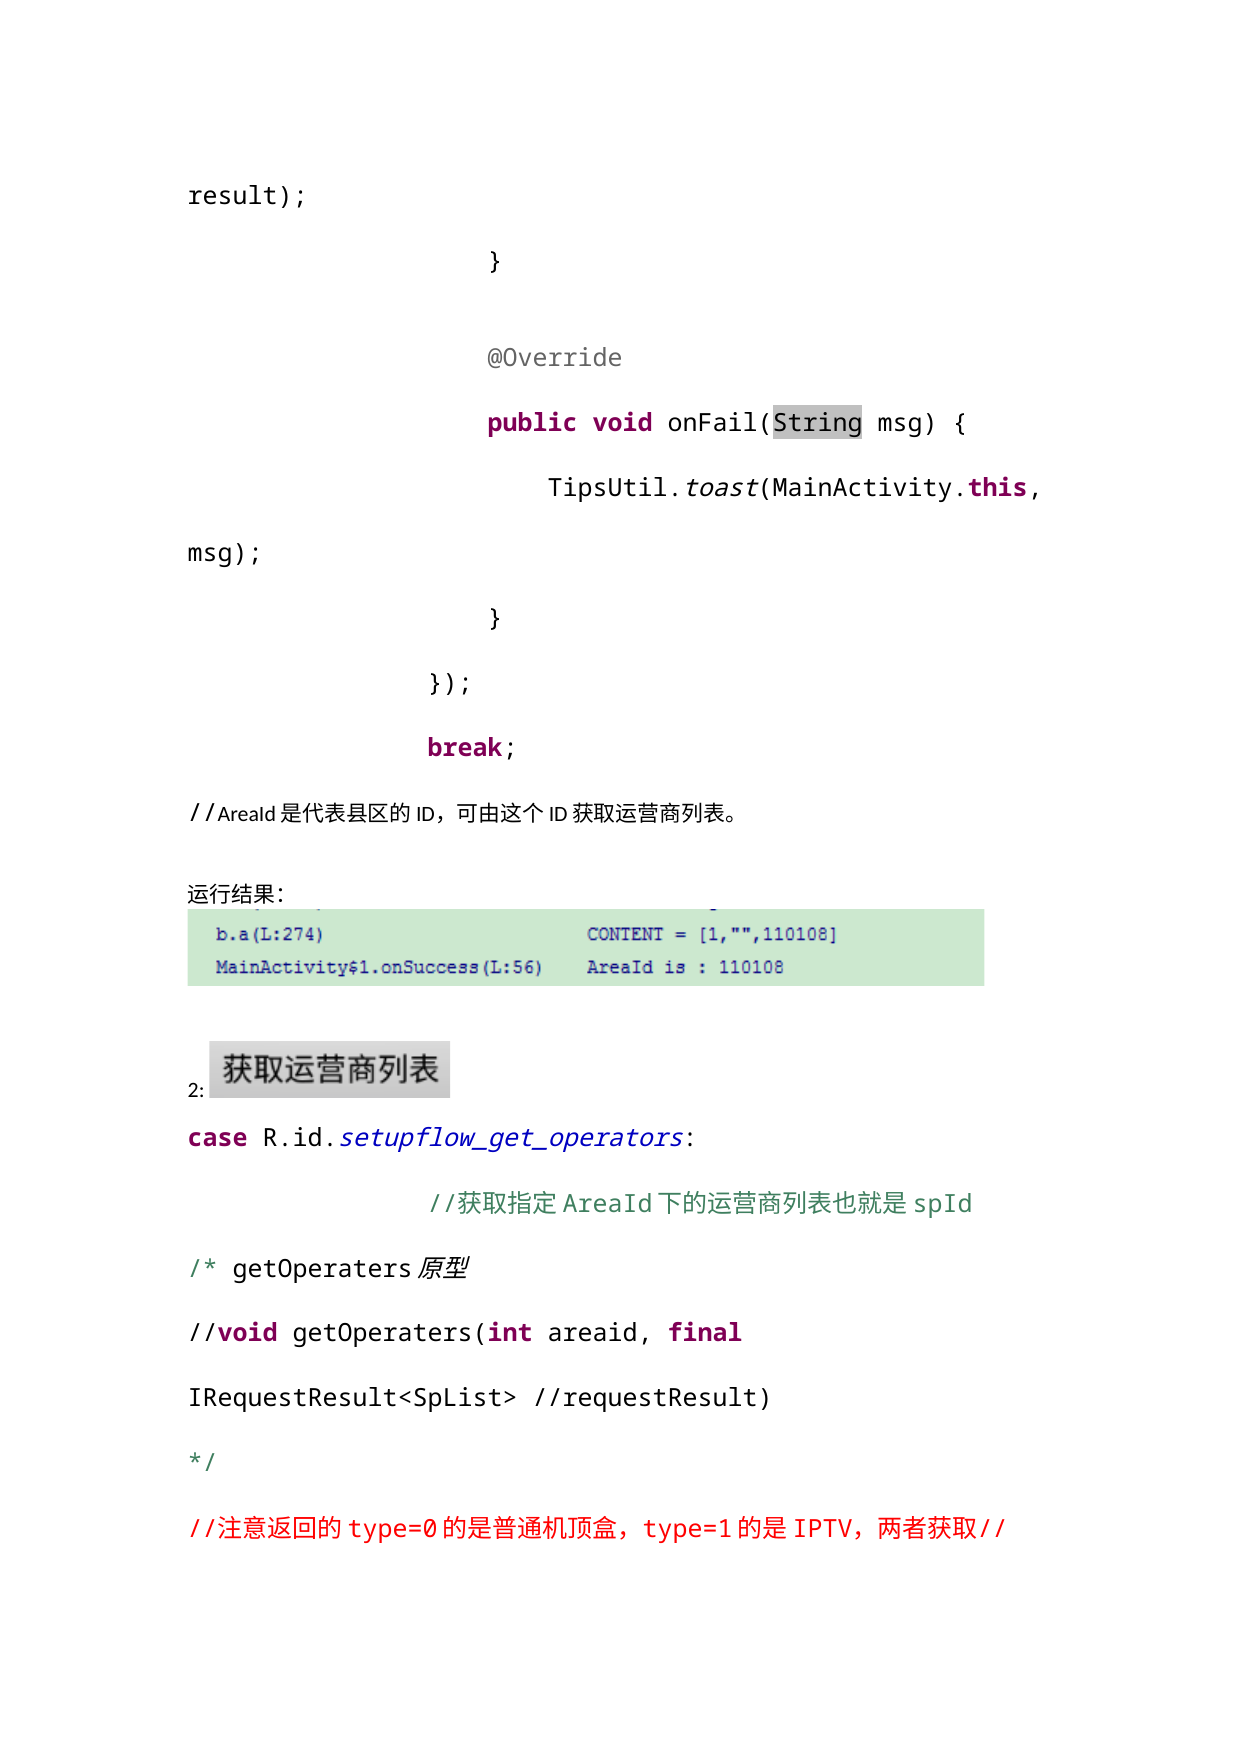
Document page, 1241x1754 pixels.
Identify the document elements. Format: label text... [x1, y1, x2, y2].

text //void getOperaters(int areaid, final IRequestResult<SpList> //requestResult) [187, 1299, 1053, 1429]
picture [209, 1041, 451, 1098]
text }); [187, 649, 1053, 714]
text public void onFail(String msg) { [187, 389, 1053, 454]
text } [187, 227, 1053, 292]
text //AreaId是代表县区的ID，可由这个ID获取运营商列表。 [187, 779, 1053, 844]
text //获取指定AreaId下的运营商列表也就是spId [187, 1169, 1053, 1234]
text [187, 1494, 1053, 1559]
text case R.id.setupflow_get_operators: [187, 1104, 1053, 1169]
text TipsUtil.toast(MainActivity.this, msg); [187, 454, 1053, 584]
text 2: [187, 1039, 1053, 1104]
text @Override [187, 324, 1053, 389]
picture [187, 909, 985, 986]
text /* getOperaters原型 [187, 1234, 1053, 1299]
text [187, 162, 1053, 227]
text } [187, 584, 1053, 649]
text break; [187, 714, 1053, 779]
text 运行结果： [187, 877, 1053, 909]
text */ [187, 1429, 1053, 1494]
